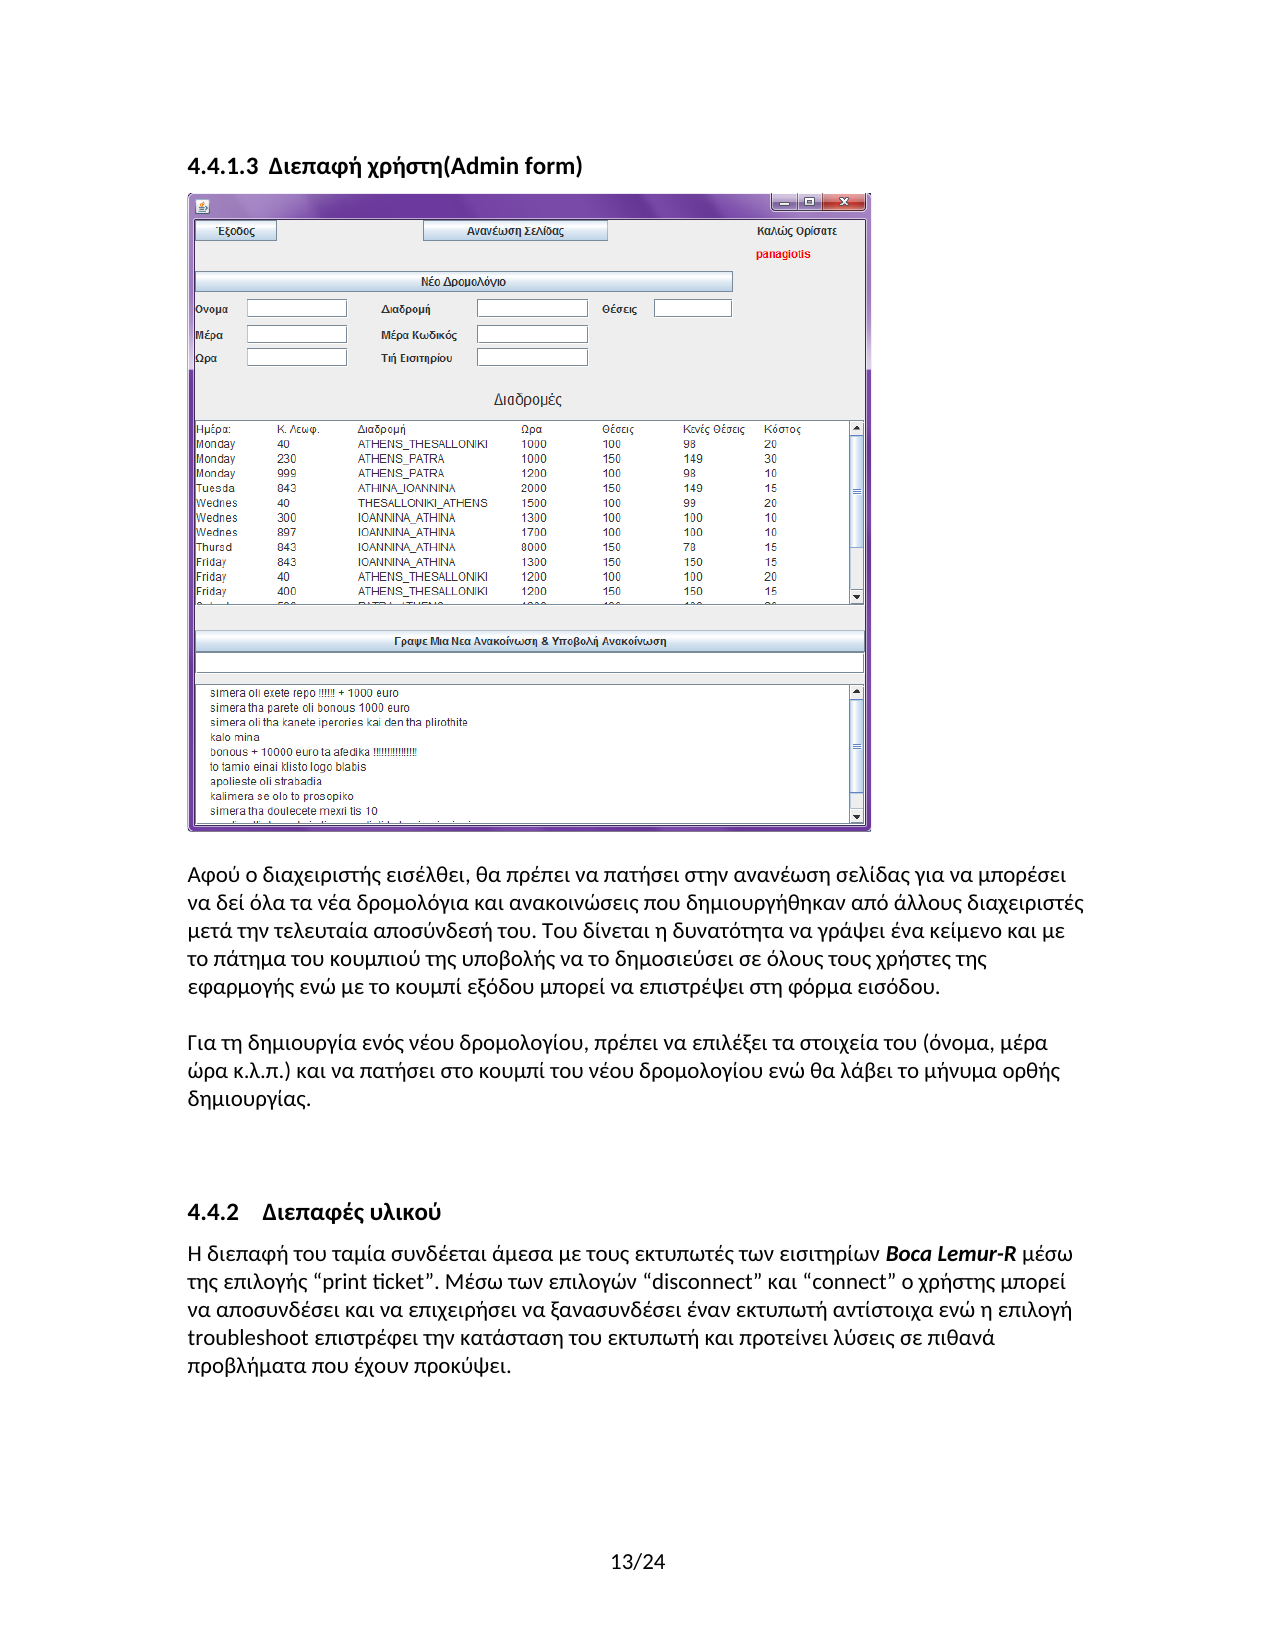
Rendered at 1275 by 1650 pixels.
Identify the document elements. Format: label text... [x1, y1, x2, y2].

text Αφού ο διαχειριστής εισέλθει, θα πρέπει να πατήσει στην ανανέωση σελίδας για να μπορέσει να δεί όλα τα νέα δρομολόγια και ανακοινώσεις που δημιουργήθηκαν από άλλους διαχειριστές μετά την τελευταία αποσύνδεσή του. Του δίνεται η δυνατότητα να γράψει ένα κείμενο και με το πάτημα του κουμπιού της υποβολής να το δημοσιεύσει σε όλους τους χρήστες της εφαρμογής ενώ με το κουμπί εξόδου μπορεί να επιστρέψει στη φόρμα εισόδου. [187, 860, 1087, 1000]
subtitle Διεπαφές υλικού [187, 1196, 1087, 1227]
text Για τη δημιουργία ενός νέου δρομολογίου, πρέπει να επιλέξει τα στοιχεία του (όνομα, μέρα ώρα κ.λ.π.) και να πατήσει στο κουμπί του νέου δρομολογίου ενώ θα λάβει το μήνυμα ορθής δημιουργίας. [187, 1028, 1087, 1112]
text Η διεπαφή του ταμία συνδέεται άμεσα με τους εκτυπωτές των εισιτηρίων Boca Lemur-R μέσω της επιλογής “print ticket”. Μέσω των επιλογών “disconnect” και “connect” ο χρήστης μπορεί να αποσυνδέσει και να επιχειρήσει να ξανασυνδέσει έναν εκτυπωτή αντίστοιχα ενώ η επιλογή troubleshoot επιστρέφει την κατάσταση του εκτυπωτή και προτείνει λύσεις σε πιθανά προβλήματα που έχουν προκύψει. [187, 1239, 1087, 1379]
subtitle Διεπαφή χρήστη(Admin form) [187, 150, 1087, 181]
picture [187, 193, 872, 832]
